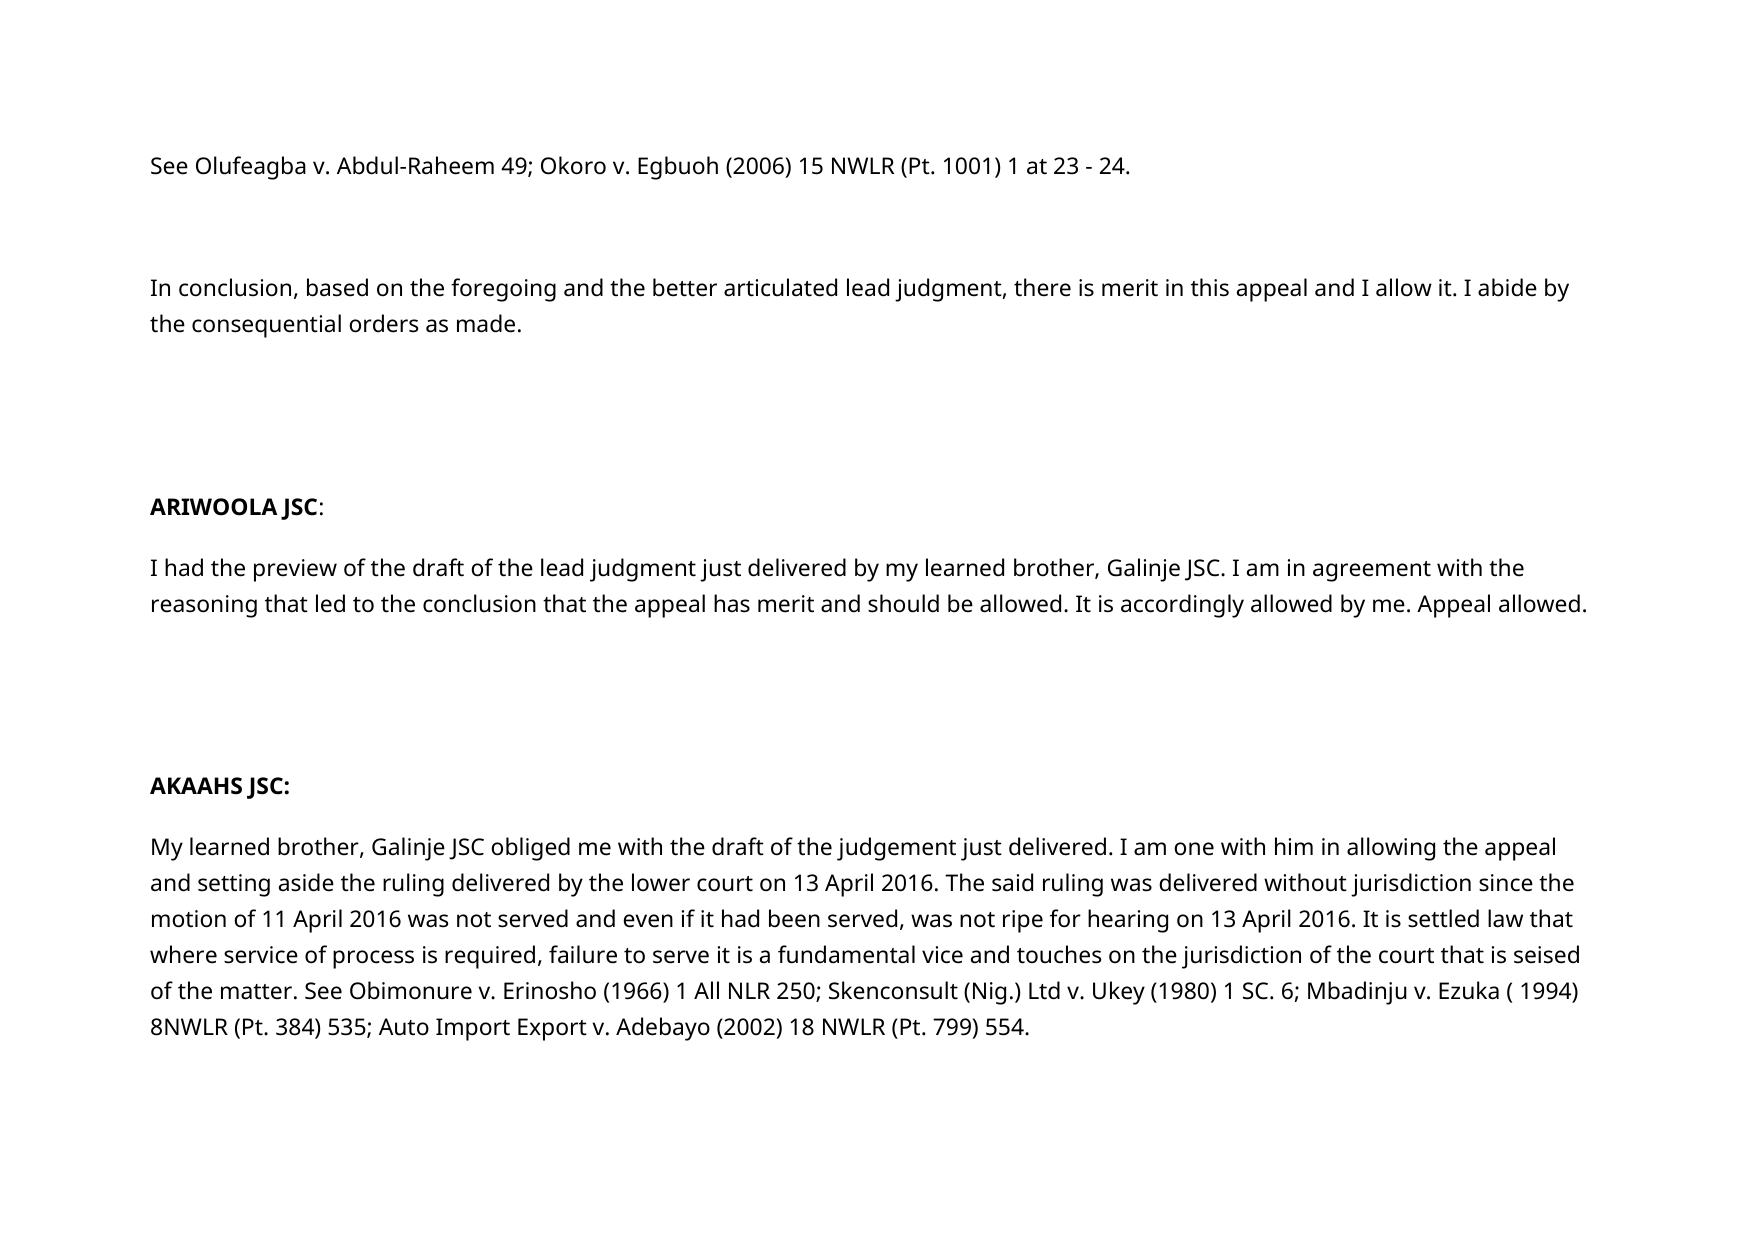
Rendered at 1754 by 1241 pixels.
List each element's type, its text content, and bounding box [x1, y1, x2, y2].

text I had the preview of the draft of the lead judgment just delivered by my learned brother, Galinje JSC. I am in agreement with the reasoning that led to the conclusion that the appeal has merit and should be allowed. It is accordingly allowed by me. Appeal allowed. [150, 552, 1604, 619]
text AKAAHS JSC: [150, 770, 1604, 802]
text See Olufeagba v. Abdul-Raheem 49; Okoro v. Egbuoh (2006) 15 NWLR (Pt. 1001) 1 at 23 - 24. [150, 150, 1604, 181]
text My learned brother, Galinje JSC obliged me with the draft of the judgement just delivered. I am one with him in allowing the appeal and setting aside the ruling delivered by the lower court on 13 April 2016. The said ruling was delivered without jurisdiction since the motion of 11 April 2016 was not served and even if it had been served, was not ripe for hearing on 13 April 2016. It is settled law that where service of process is required, failure to serve it is a fundamental vice and touches on the jurisdiction of the court that is seised of the matter. See Obimonure v. Erinosho (1966) 1 All NLR 250; Skenconsult (Nig.) Ltd v. Ukey (1980) 1 SC. 6; Mbadinju v. Ezuka ( 1994) 8NWLR (Pt. 384) 535; Auto Import Export v. Adebayo (2002) 18 NWLR (Pt. 799) 554. [150, 831, 1604, 1042]
text ARIWOOLA JSC: [150, 491, 1604, 522]
text In conclusion, based on the foregoing and the better articulated lead judgment, there is merit in this appeal and I allow it. I abide by the consequential orders as made. [150, 272, 1604, 339]
